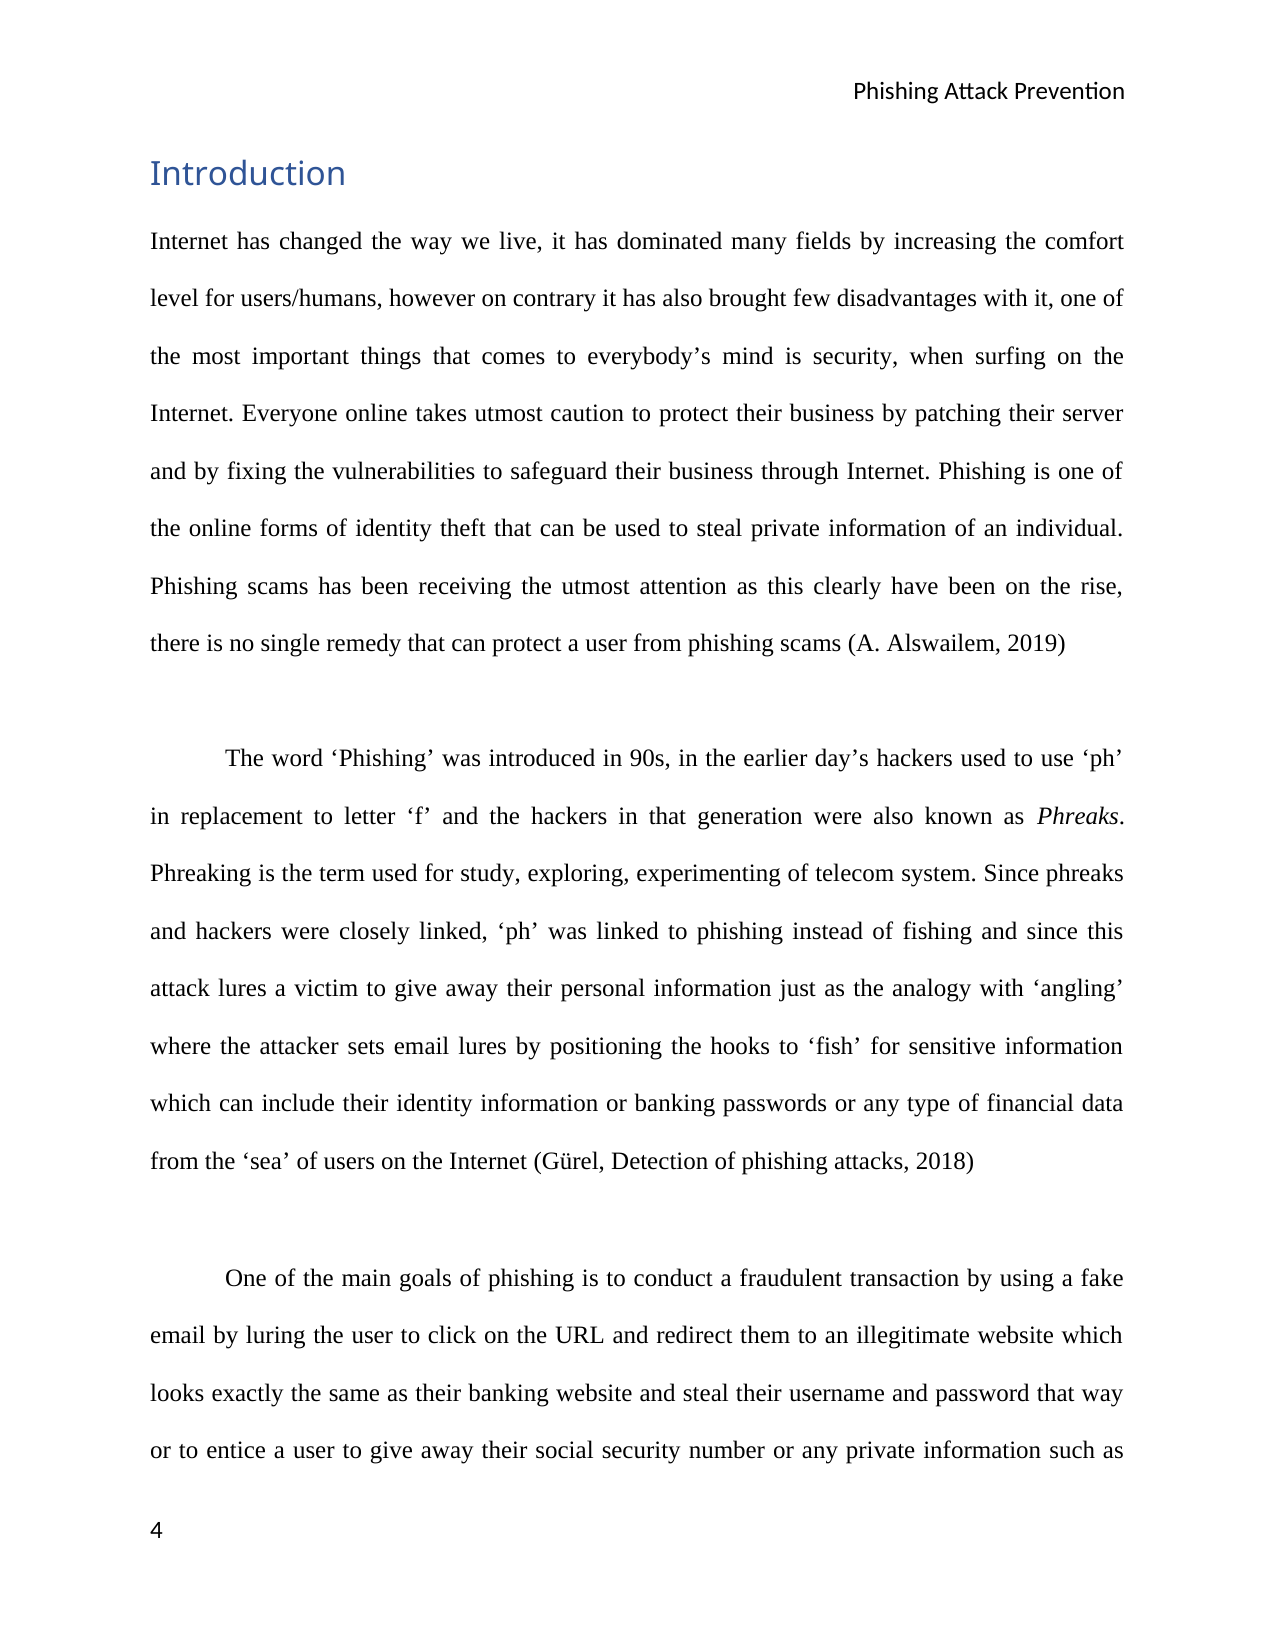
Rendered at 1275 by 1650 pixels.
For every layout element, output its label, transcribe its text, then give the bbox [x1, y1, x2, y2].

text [150, 1263, 1125, 1464]
text The word ‘Phishing’ was introduced in 90s, in the earlier day’s hackers used to use ‘ph’ in replacement to letter ‘f’ and the hackers in that generation were also known as Phreaks. Phreaking is the term used for study, exploring, experimenting of telecom system. Since phreaks and hackers were closely linked, ‘ph’ was linked to phishing instead of fishing and since this attack lures a victim to give away their personal information just as the analogy with ‘angling’ where the attacker sets email lures by positioning the hooks to ‘fish’ for sensitive information which can include their identity information or banking passwords or any type of financial data from the ‘sea’ of users on the Internet [150, 743, 1125, 1175]
subtitle Introduction [150, 150, 1125, 195]
text Internet has changed the way we live, it has dominated many fields by increasing the comfort level for users/humans, however on contrary it has also brought few disadvantages with it, one of the most important things that comes to everybody’s mind is security, when surfing on the Internet. Everyone online takes utmost caution to protect their business by patching their server and by fixing the vulnerabilities to safeguard their business through Internet. Phishing is one of the online forms of identity theft that can be used to steal private information of an individual. Phishing scams has been receiving the utmost attention as this clearly have been on the rise, there is no single remedy that can protect a user from phishing scams [150, 226, 1125, 657]
